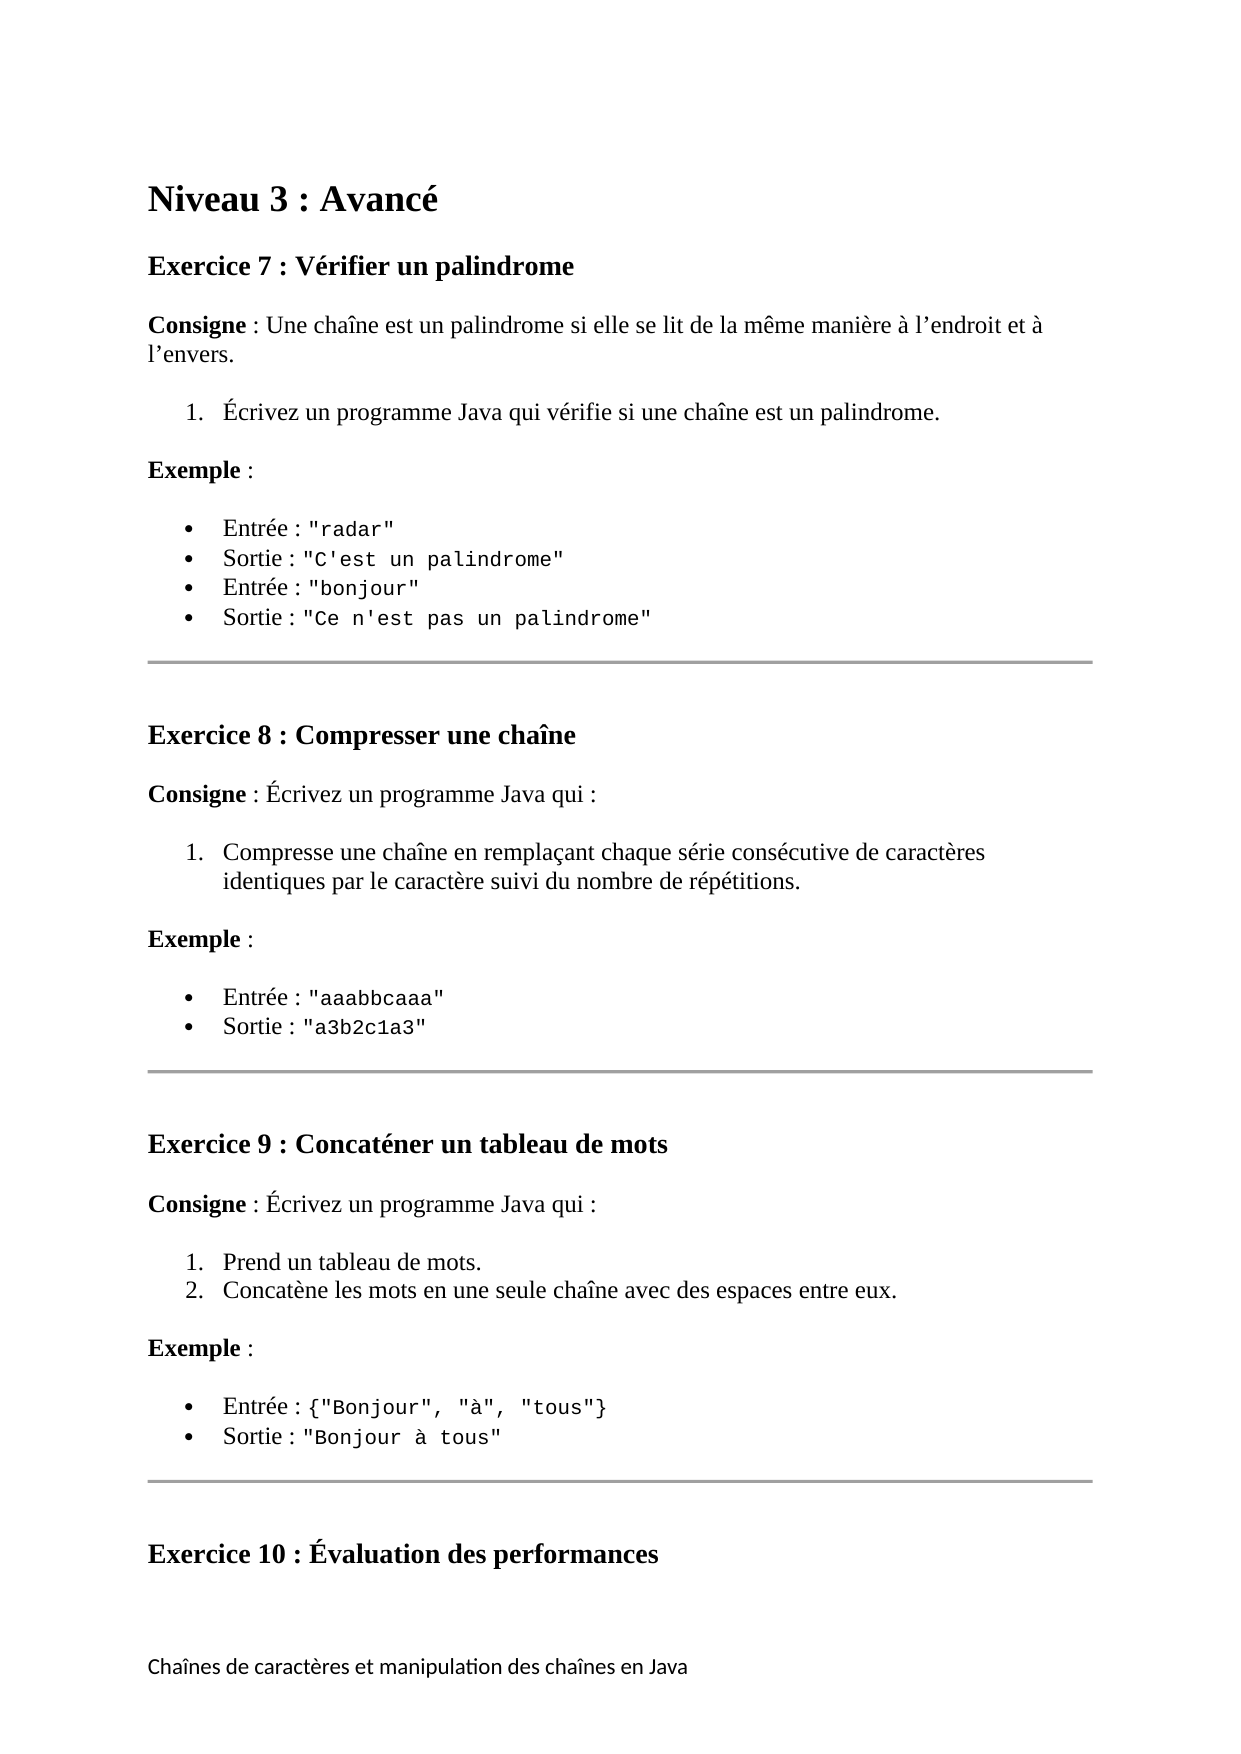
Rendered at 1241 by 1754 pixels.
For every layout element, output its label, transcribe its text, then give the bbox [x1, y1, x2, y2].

list Sortie : "C'est un palindrome" [185, 543, 1093, 572]
list Sortie : "Ce n'est pas un palindrome" [185, 602, 1093, 631]
list Entrée : {"Bonjour", "à", "tous"} [185, 1391, 1093, 1421]
text Consigne : Écrivez un programme Java qui : [148, 779, 1093, 808]
text Exercice 7 : Vérifier un palindrome [148, 249, 1093, 281]
text Exemple : [148, 455, 1093, 484]
list Sortie : "Bonjour à tous" [185, 1421, 1093, 1451]
text Exercice 10 : Évaluation des performances [148, 1537, 1093, 1569]
list Compresse une chaîne en remplaçant chaque série consécutive de caractères identiques par le caractère suivi du nombre de répétitions. [185, 837, 1093, 895]
list Entrée : "bonjour" [185, 572, 1093, 602]
list Entrée : "radar" [185, 513, 1093, 543]
list Sortie : "a3b2c1a3" [185, 1011, 1093, 1041]
text Exercice 9 : Concaténer un tableau de mots [148, 1127, 1093, 1160]
text Niveau 3 : Avancé [148, 177, 1093, 220]
list Prend un tableau de mots. [185, 1247, 1093, 1276]
list Écrivez un programme Java qui vérifie si une chaîne est un palindrome. [185, 397, 1093, 426]
text Exemple : [148, 924, 1093, 953]
text Exercice 8 : Compresser une chaîne [148, 718, 1093, 750]
list Entrée : "aaabbcaaa" [185, 982, 1093, 1011]
text Consigne : Une chaîne est un palindrome si elle se lit de la même manière à l’endroit et à l’envers. [148, 311, 1093, 368]
text Consigne : Écrivez un programme Java qui : [148, 1189, 1093, 1218]
text Exemple : [148, 1333, 1093, 1362]
list Concatène les mots en une seule chaîne avec des espaces entre eux. [185, 1276, 1093, 1304]
